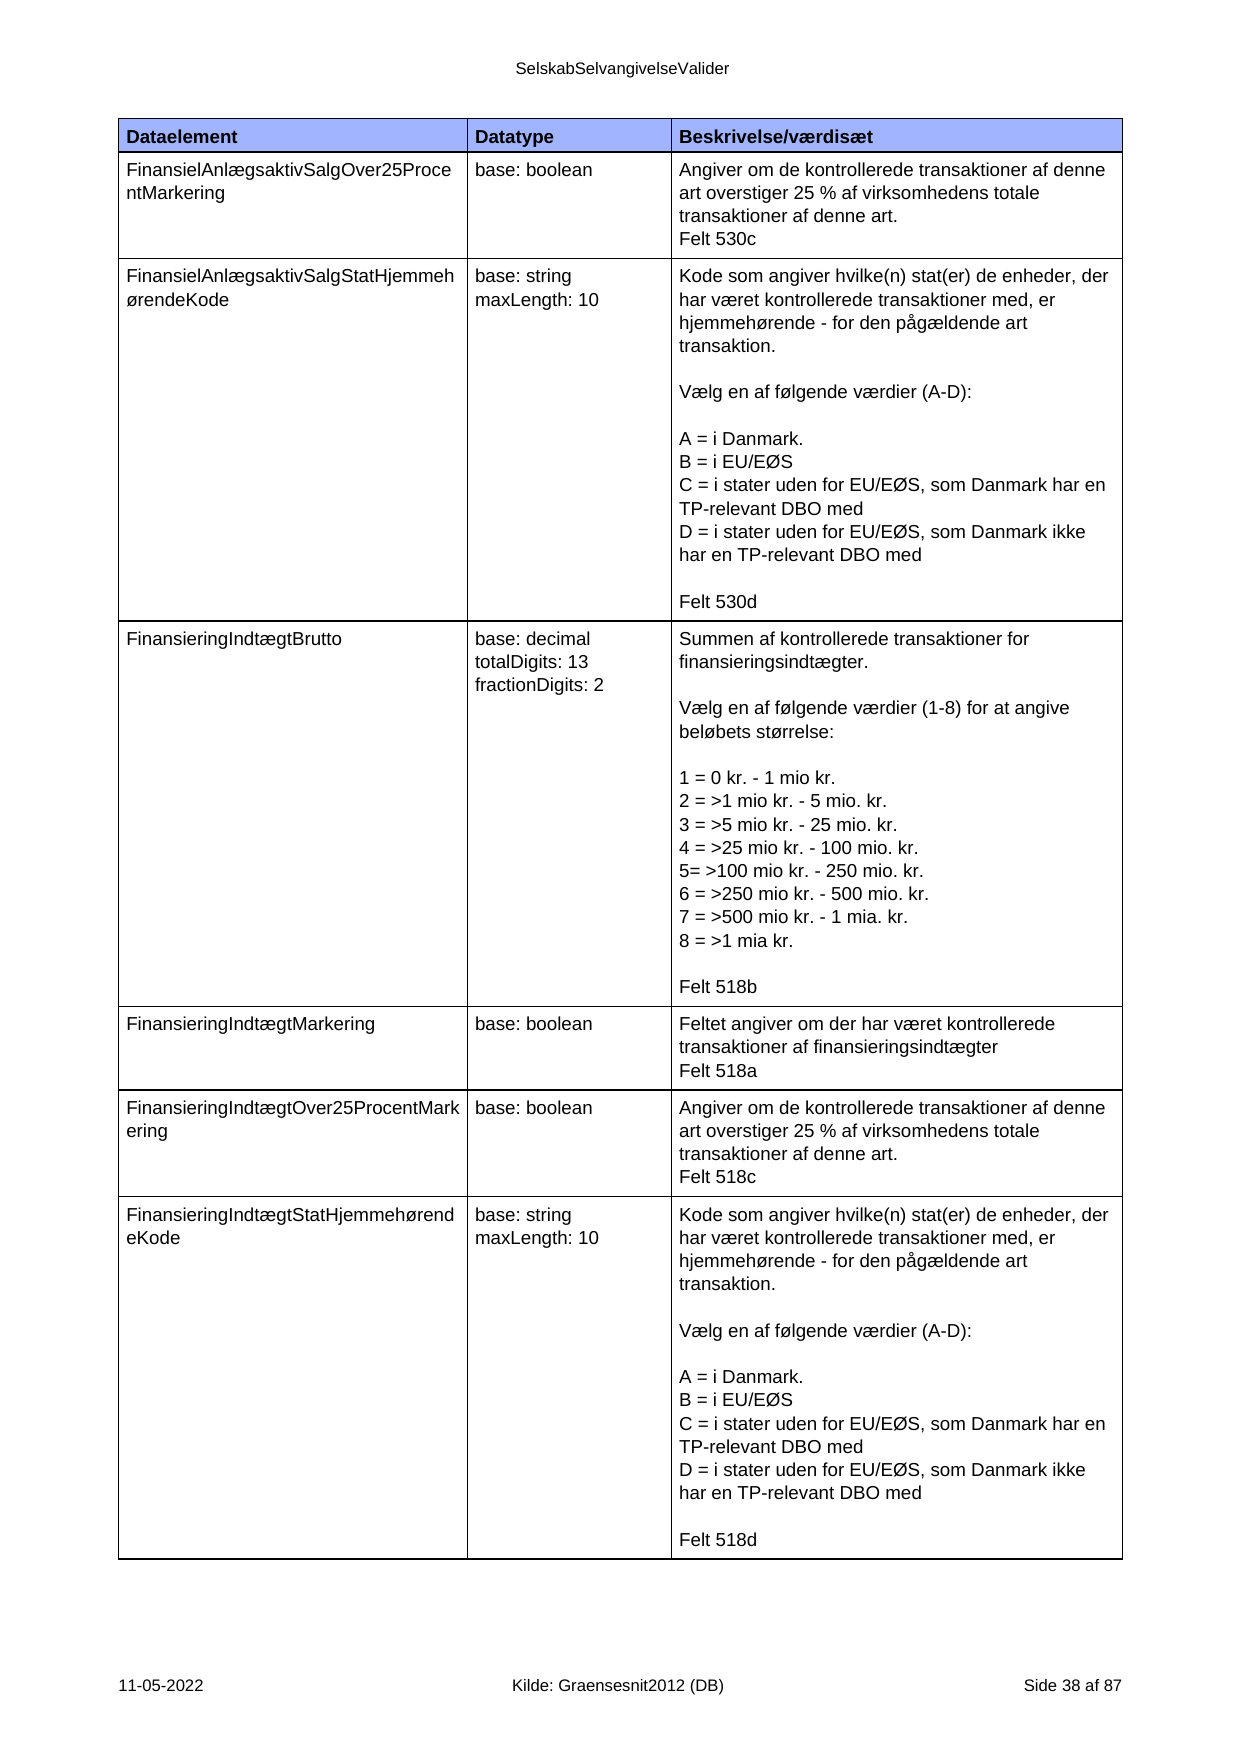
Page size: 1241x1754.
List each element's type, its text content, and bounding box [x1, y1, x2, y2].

table_cell base: string maxLength: 10 [468, 259, 671, 620]
table_cell base: boolean [468, 153, 671, 258]
table_cell FinansieringIndtægtBrutto [119, 622, 467, 1006]
table_header Beskrivelse/værdisæt [672, 119, 1122, 151]
table_cell FinansielAnlægsaktivSalgOver25ProcentMarkering [119, 153, 467, 258]
table_cell Kode som angiver hvilke(n) stat(er) de enheder, der har været kontrollerede transaktioner med, er hjemmehørende - for den pågældende art transaktion. Vælg en af følgende værdier (A-D): A = i Danmark. B = i EU/EØS C = i stater uden for EU/EØS, som Danmark har en TP-relevant DBO med D = i stater uden for EU/EØS, som Danmark ikke har en TP-relevant DBO med Felt 518d [672, 1197, 1122, 1558]
table_cell base: boolean [468, 1091, 671, 1196]
table_cell FinansieringIndtægtStatHjemmehørendeKode [119, 1197, 467, 1558]
table_cell Kode som angiver hvilke(n) stat(er) de enheder, der har været kontrollerede transaktioner med, er hjemmehørende - for den pågældende art transaktion. Vælg en af følgende værdier (A-D): A = i Danmark. B = i EU/EØS C = i stater uden for EU/EØS, som Danmark har en TP-relevant DBO med D = i stater uden for EU/EØS, som Danmark ikke har en TP-relevant DBO med Felt 530d [672, 259, 1122, 620]
table_cell Angiver om de kontrollerede transaktioner af denne art overstiger 25 % af virksomhedens totale transaktioner af denne art. Felt 518c [672, 1091, 1122, 1196]
table_cell FinansieringIndtægtOver25ProcentMarkering [119, 1091, 467, 1196]
table_cell base: boolean [468, 1007, 671, 1089]
table_cell base: string maxLength: 10 [468, 1197, 671, 1558]
table_cell base: decimal totalDigits: 13 fractionDigits: 2 [468, 622, 671, 1006]
table_header Datatype [468, 119, 671, 151]
table_header Dataelement [119, 119, 467, 151]
table_cell FinansielAnlægsaktivSalgStatHjemmehørendeKode [119, 259, 467, 620]
table_cell Feltet angiver om der har været kontrollerede transaktioner af finansieringsindtægter Felt 518a [672, 1007, 1122, 1089]
table_cell Summen af kontrollerede transaktioner for finansieringsindtægter. Vælg en af følgende værdier (1-8) for at angive beløbets størrelse: 1 = 0 kr. - 1 mio kr. 2 = >1 mio kr. - 5 mio. kr. 3 = >5 mio kr. - 25 mio. kr. 4 = >25 mio kr. - 100 mio. kr. 5= >100 mio kr. - 250 mio. kr. 6 = >250 mio kr. - 500 mio. kr. 7 = >500 mio kr. - 1 mia. kr. 8 = >1 mia kr. Felt 518b [672, 622, 1122, 1006]
table_cell Angiver om de kontrollerede transaktioner af denne art overstiger 25 % af virksomhedens totale transaktioner af denne art. Felt 530c [672, 153, 1122, 258]
table_cell FinansieringIndtægtMarkering [119, 1007, 467, 1089]
